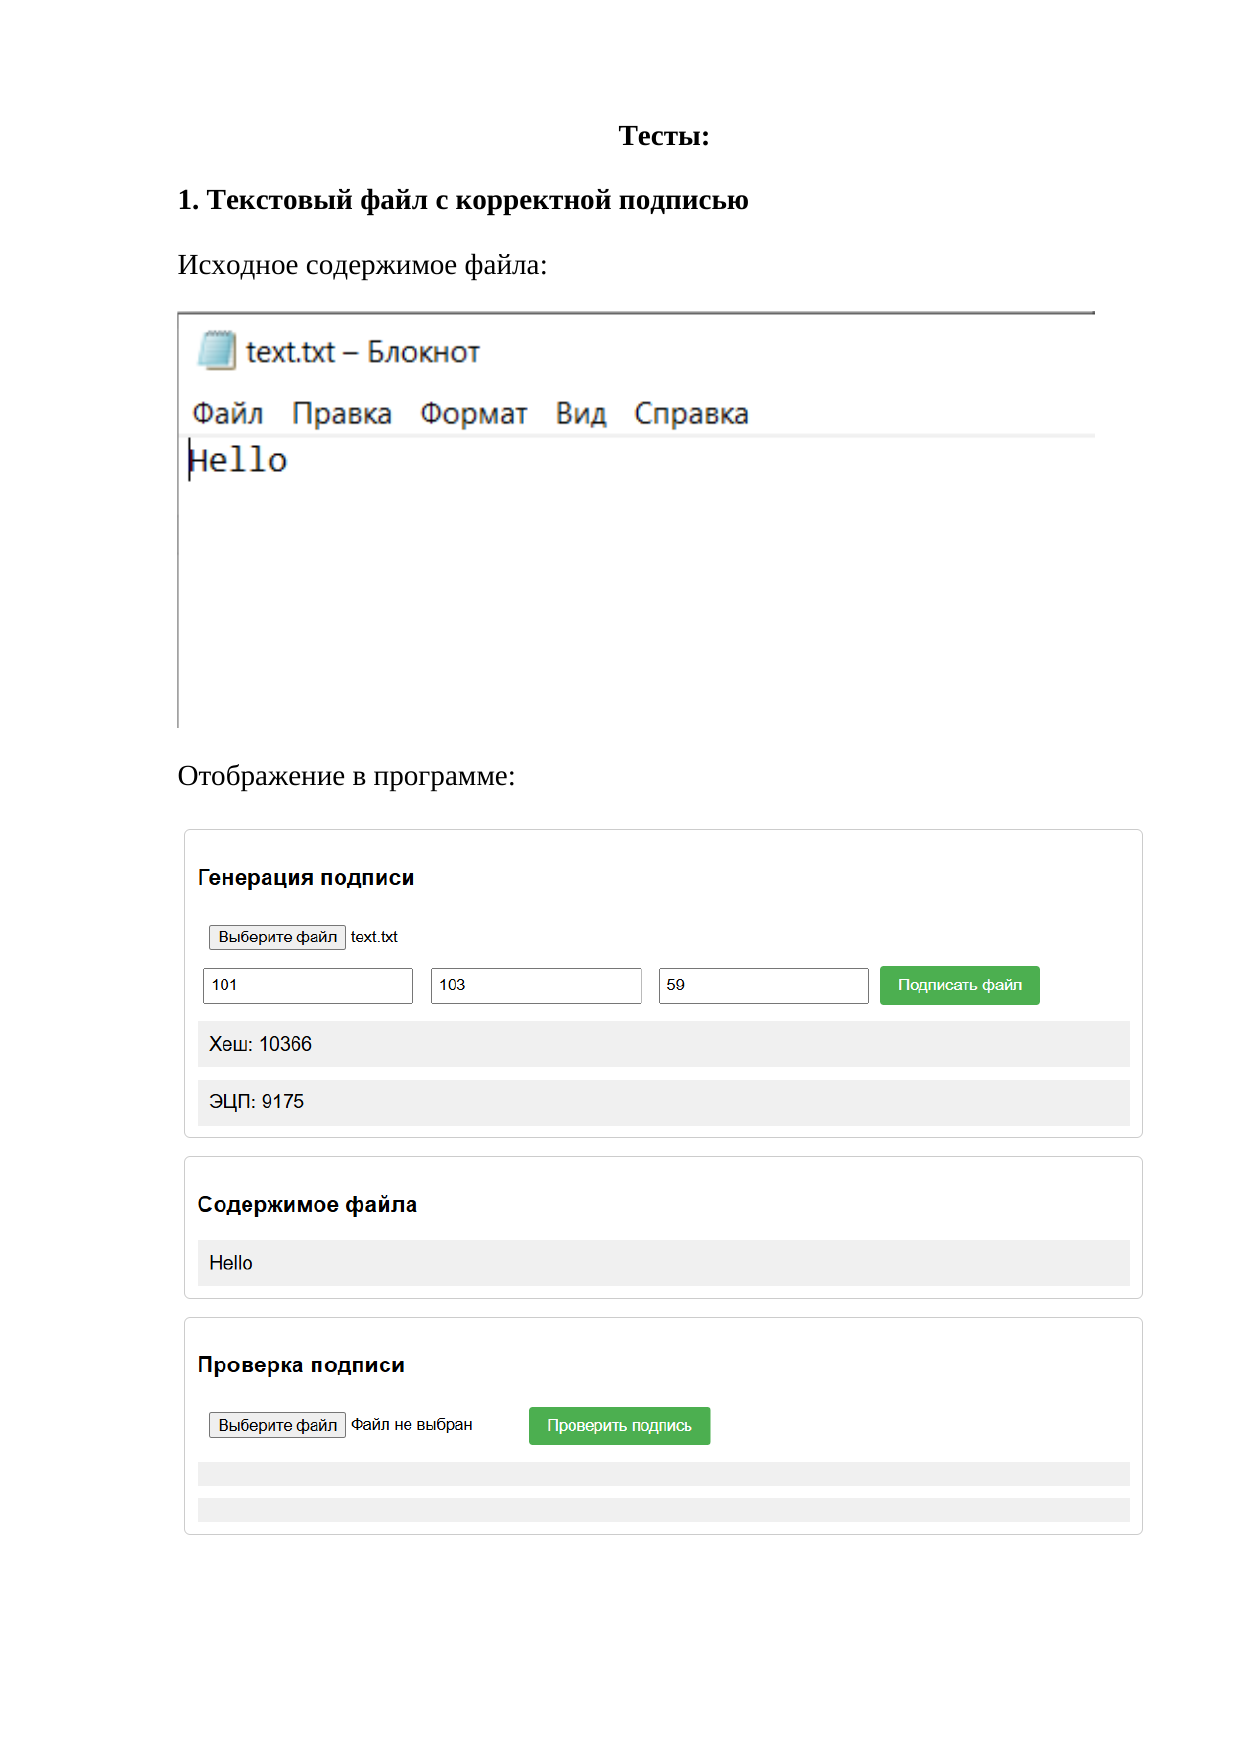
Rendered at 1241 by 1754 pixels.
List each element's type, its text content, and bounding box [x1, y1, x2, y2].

picture [177, 311, 1095, 728]
text Тесты: [177, 118, 1152, 152]
text Исходное содержимое файла: [177, 247, 1152, 280]
text 1. Текстовый файл с корректной подписью [177, 182, 1152, 216]
text Отображение в программе: [177, 758, 1152, 792]
picture [177, 822, 1152, 1552]
